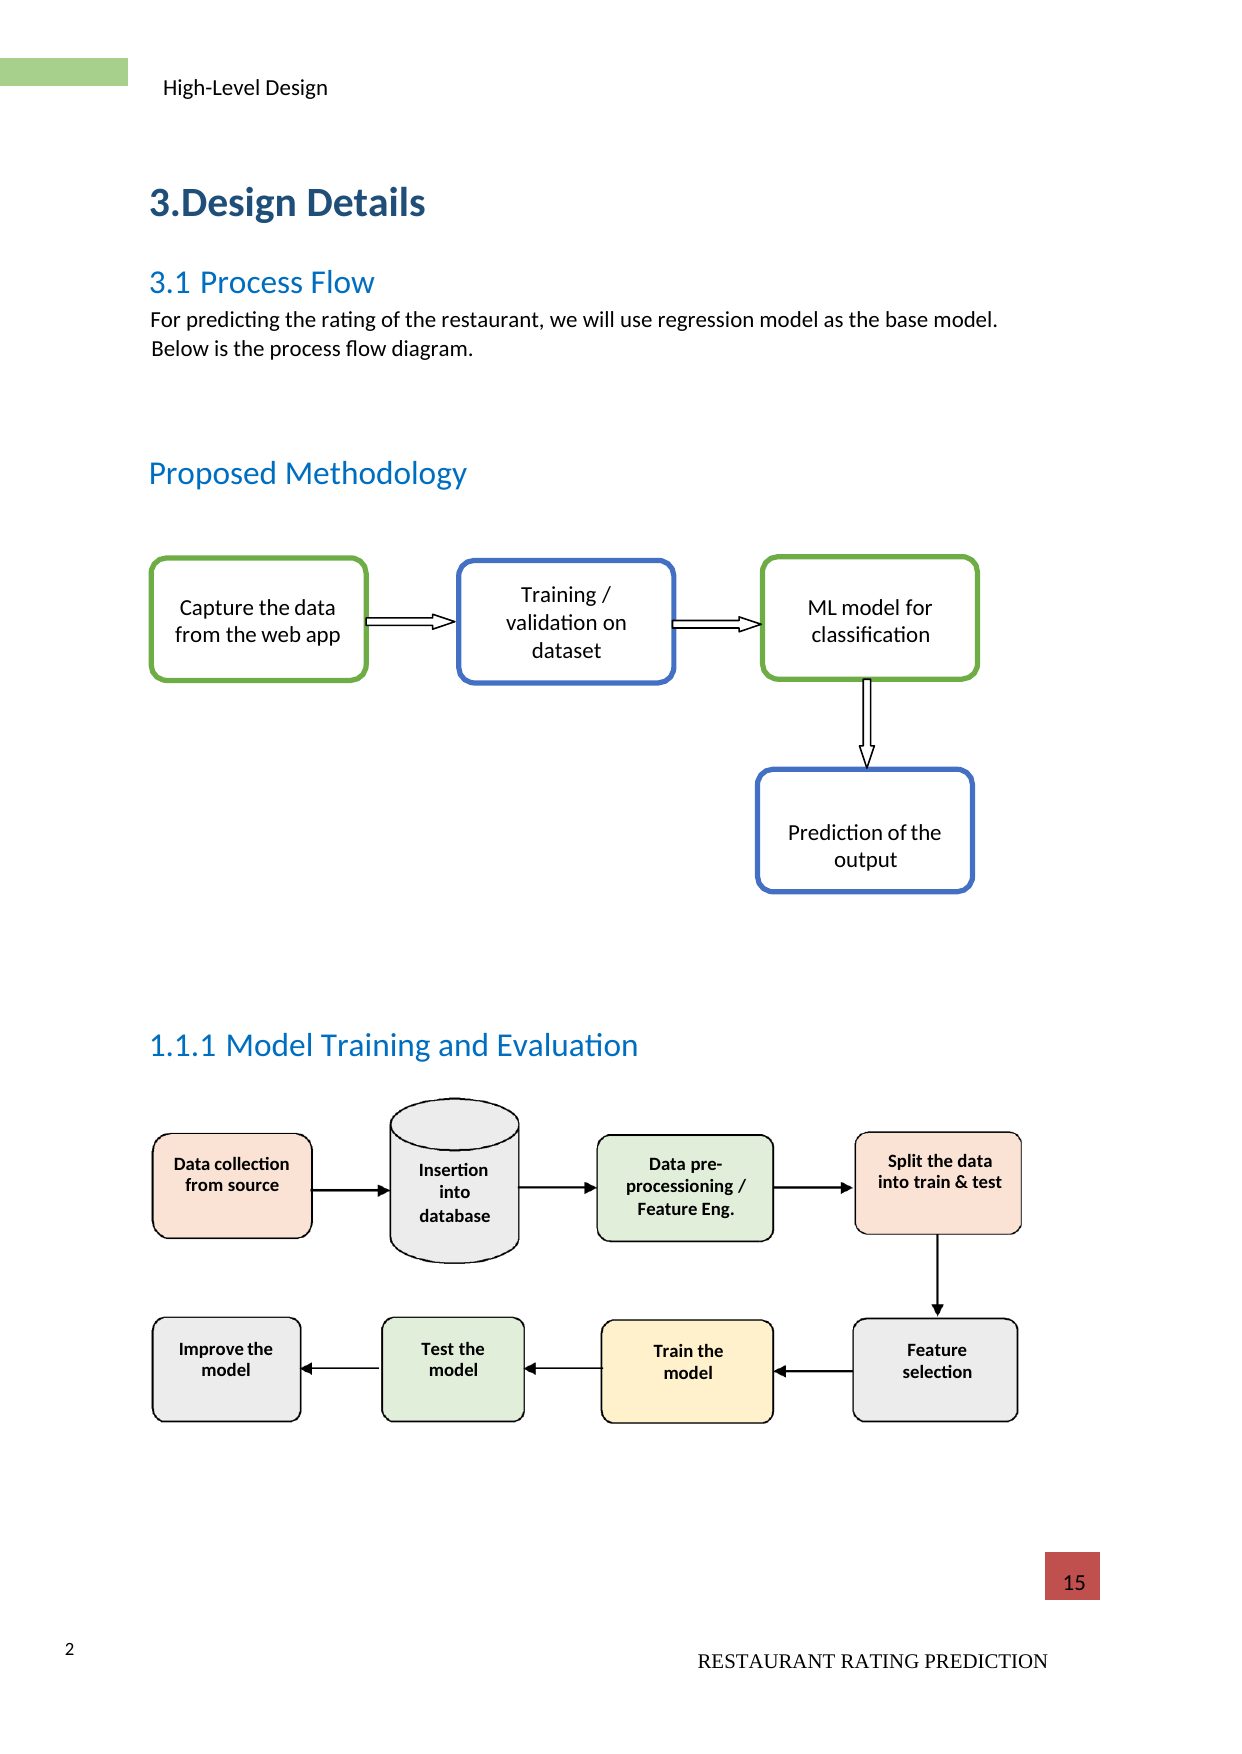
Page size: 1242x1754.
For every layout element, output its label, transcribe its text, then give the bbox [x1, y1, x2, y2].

text For predicting the rating of the restaurant, we will use regression model as the base model. Below is the process flow diagram. [150, 305, 1000, 362]
subtitle 1.1.1 Model Training and Evaluation [148, 1024, 1151, 1064]
subtitle 3.1 Process Flow [148, 261, 1151, 302]
picture [151, 1097, 1022, 1424]
subtitle 3.Design Details [148, 176, 1151, 227]
subtitle Proposed Methodology [148, 452, 1151, 493]
